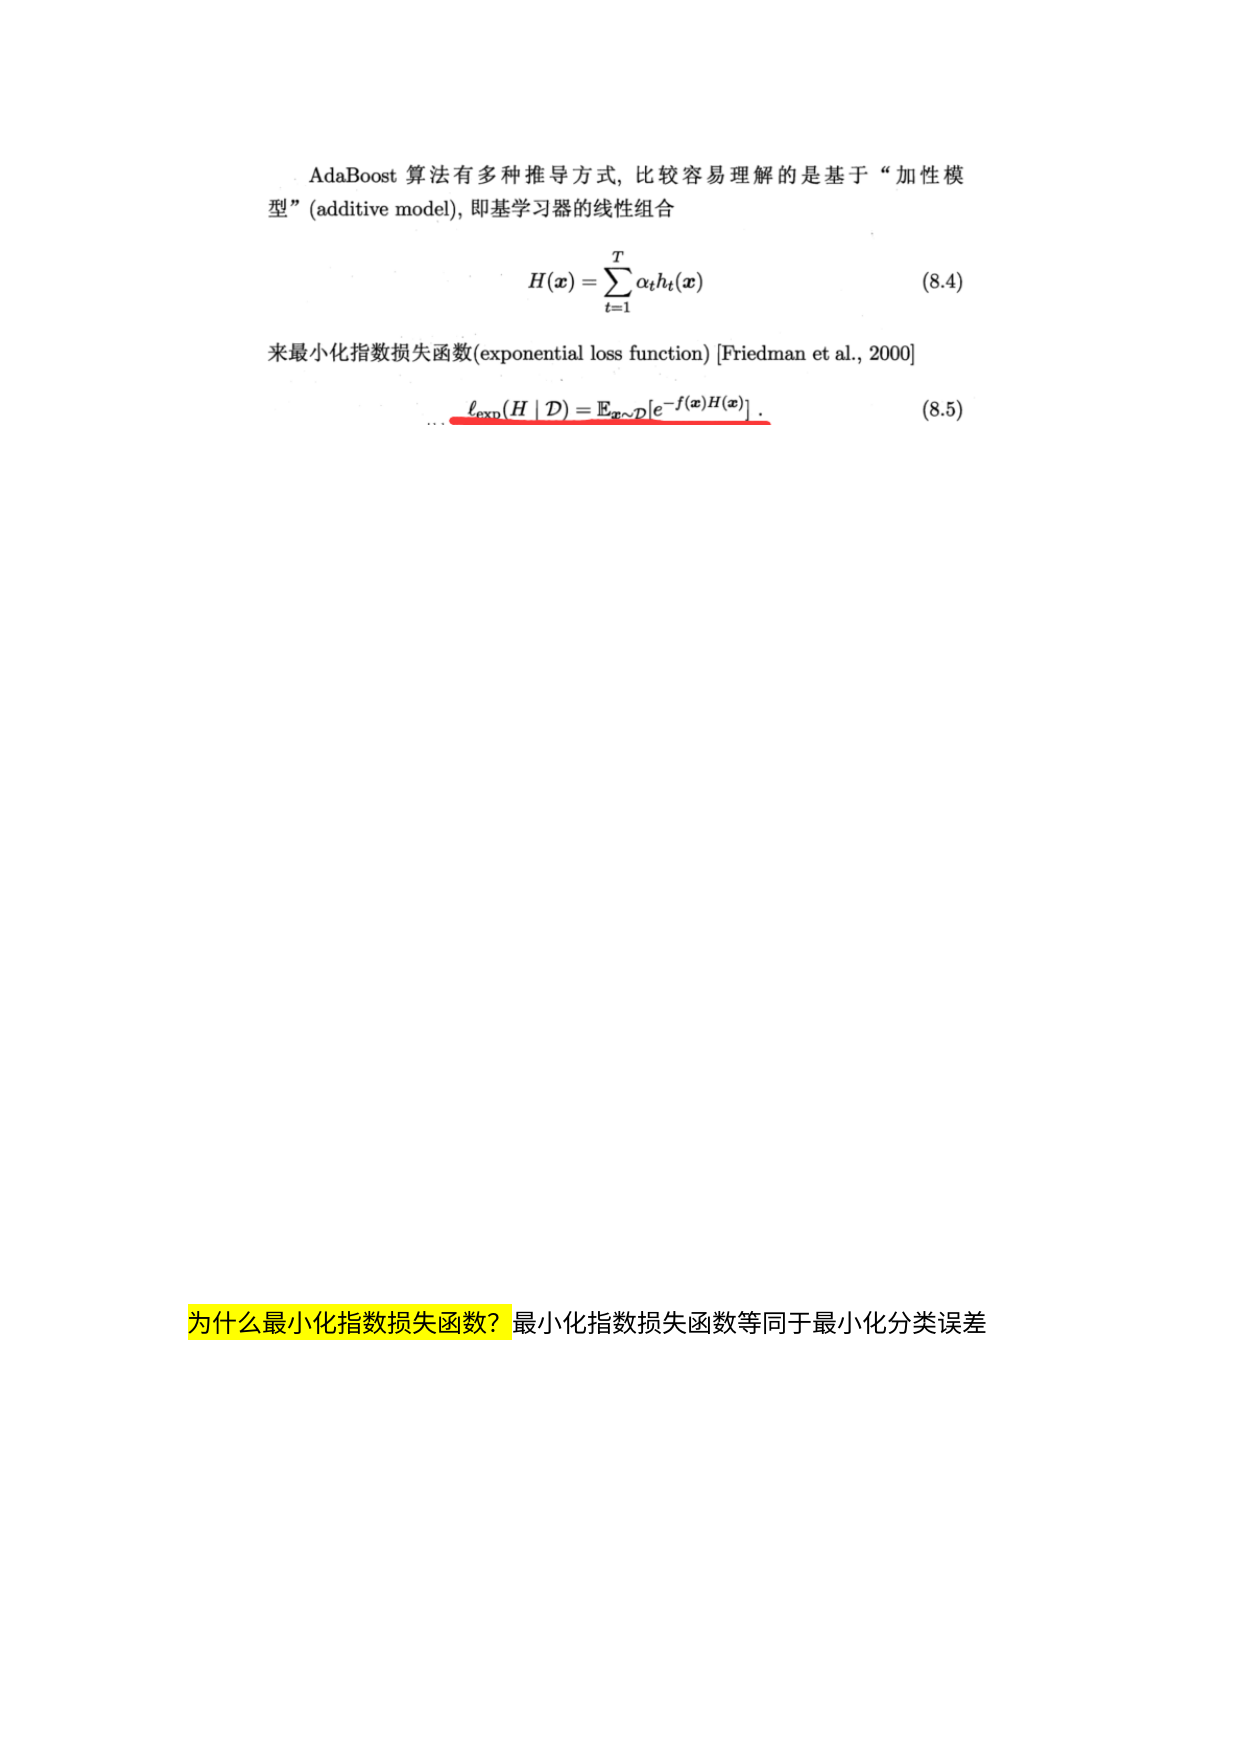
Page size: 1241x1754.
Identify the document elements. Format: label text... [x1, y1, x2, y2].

text 为什么最小化指数损失函数？最小化指数损失函数等同于最小化分类误差 [187, 1289, 1053, 1354]
picture [260, 162, 980, 425]
